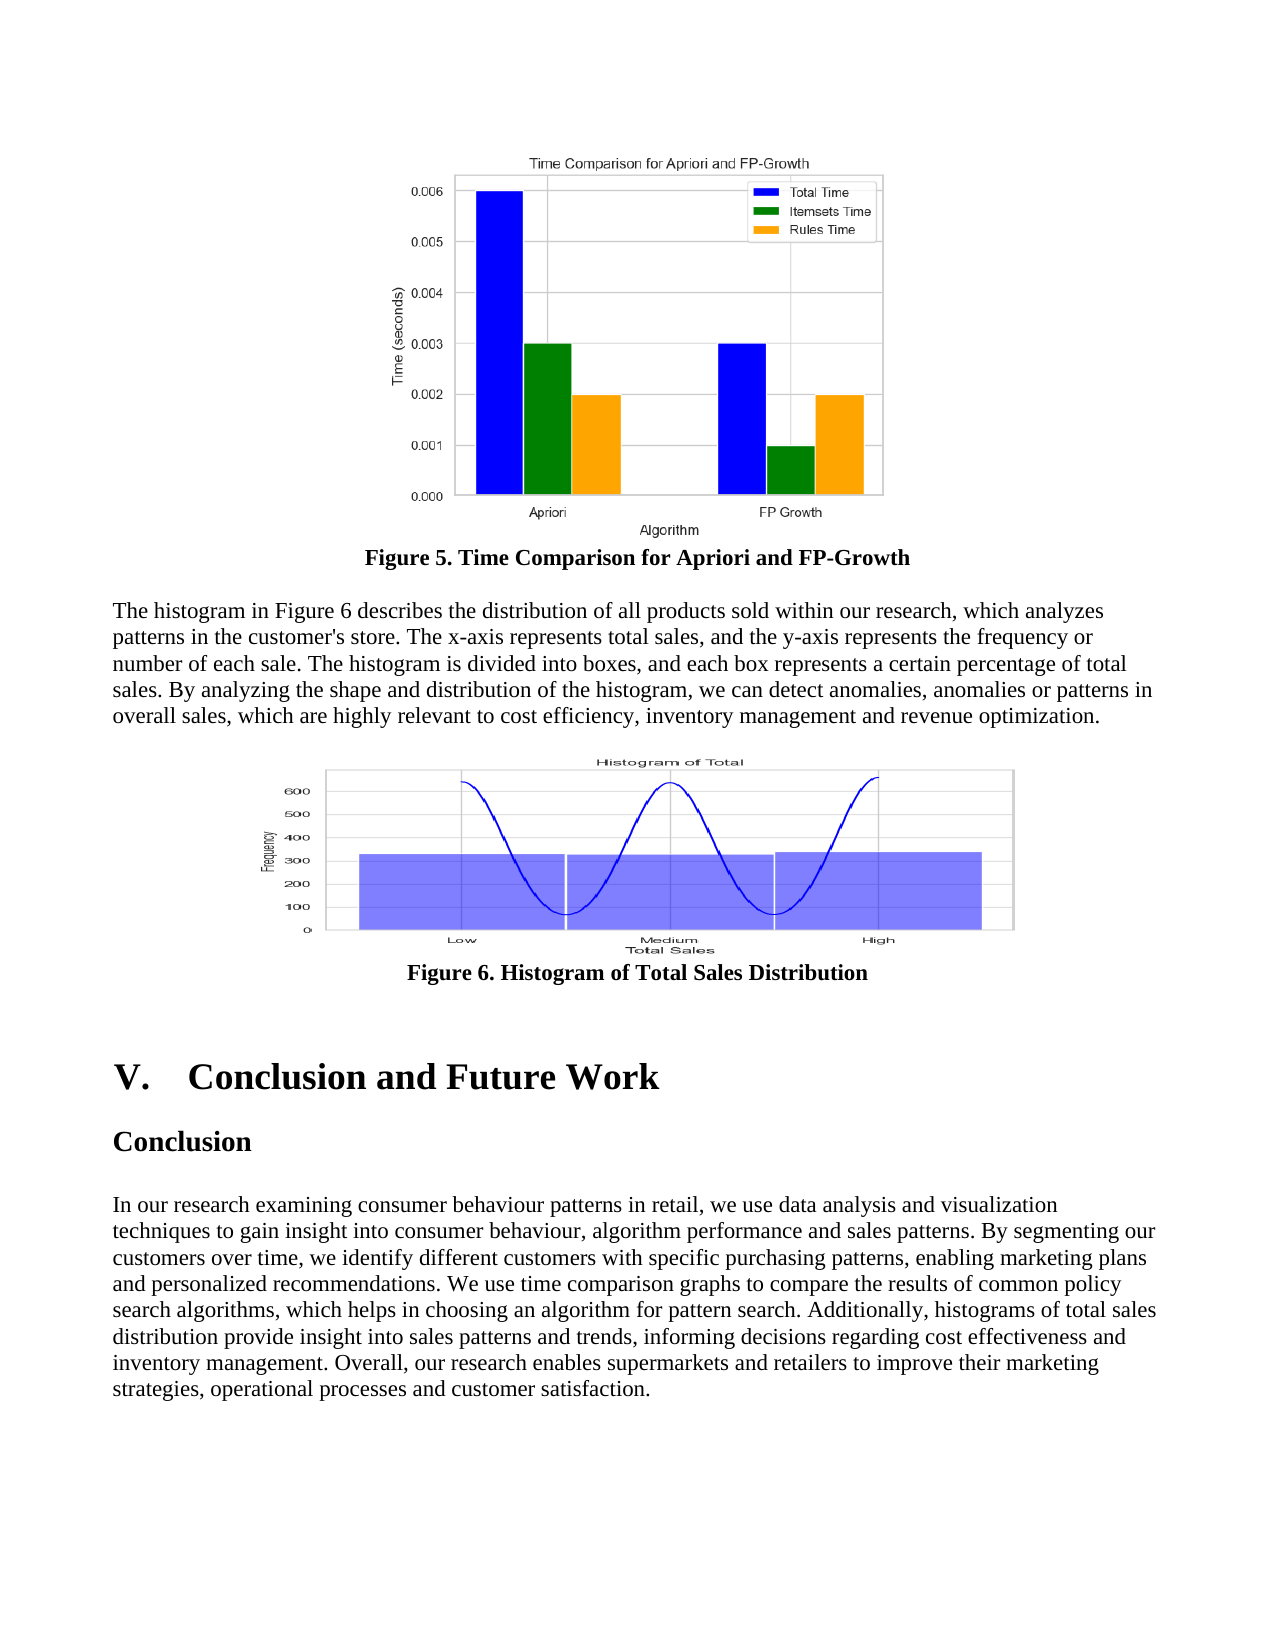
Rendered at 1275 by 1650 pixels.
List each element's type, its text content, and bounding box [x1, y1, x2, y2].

text Conclusion [112, 1124, 1162, 1157]
text The histogram in Figure 6 describes the distribution of all products sold within our research, which analyzes patterns in the customer's store. The x-axis represents total sales, and the y-axis represents the frequency or number of each sale. The histogram is divided into boxes, and each box represents a certain percentage of total sales. By analyzing the shape and distribution of the histogram, we can detect anomalies, anomalies or patterns in overall sales, which are highly relevant to cost efficiency, inventory management and revenue optimization. [112, 597, 1162, 729]
picture [384, 150, 891, 545]
text Figure 5. Time Comparison for Apriori and FP-Growth [112, 544, 1162, 571]
picture [250, 755, 1025, 960]
text In our research examining consumer behaviour patterns in retail, we use data analysis and visualization techniques to gain insight into consumer behaviour, algorithm performance and sales patterns. By segmenting our customers over time, we identify different customers with specific purchasing patterns, enabling marketing plans and personalized recommendations. We use time comparison graphs to compare the results of common policy search algorithms, which helps in choosing an algorithm for pattern search. Additionally, histograms of total sales distribution provide insight into sales patterns and trends, informing decisions regarding cost effectiveness and inventory management. Overall, our research enables supermarkets and retailers to improve their marketing strategies, operational processes and customer satisfaction. [112, 1191, 1162, 1402]
text Figure 6. Histogram of Total Sales Distribution [112, 959, 1162, 986]
subtitle Conclusion and Future Work [150, 1054, 1162, 1097]
